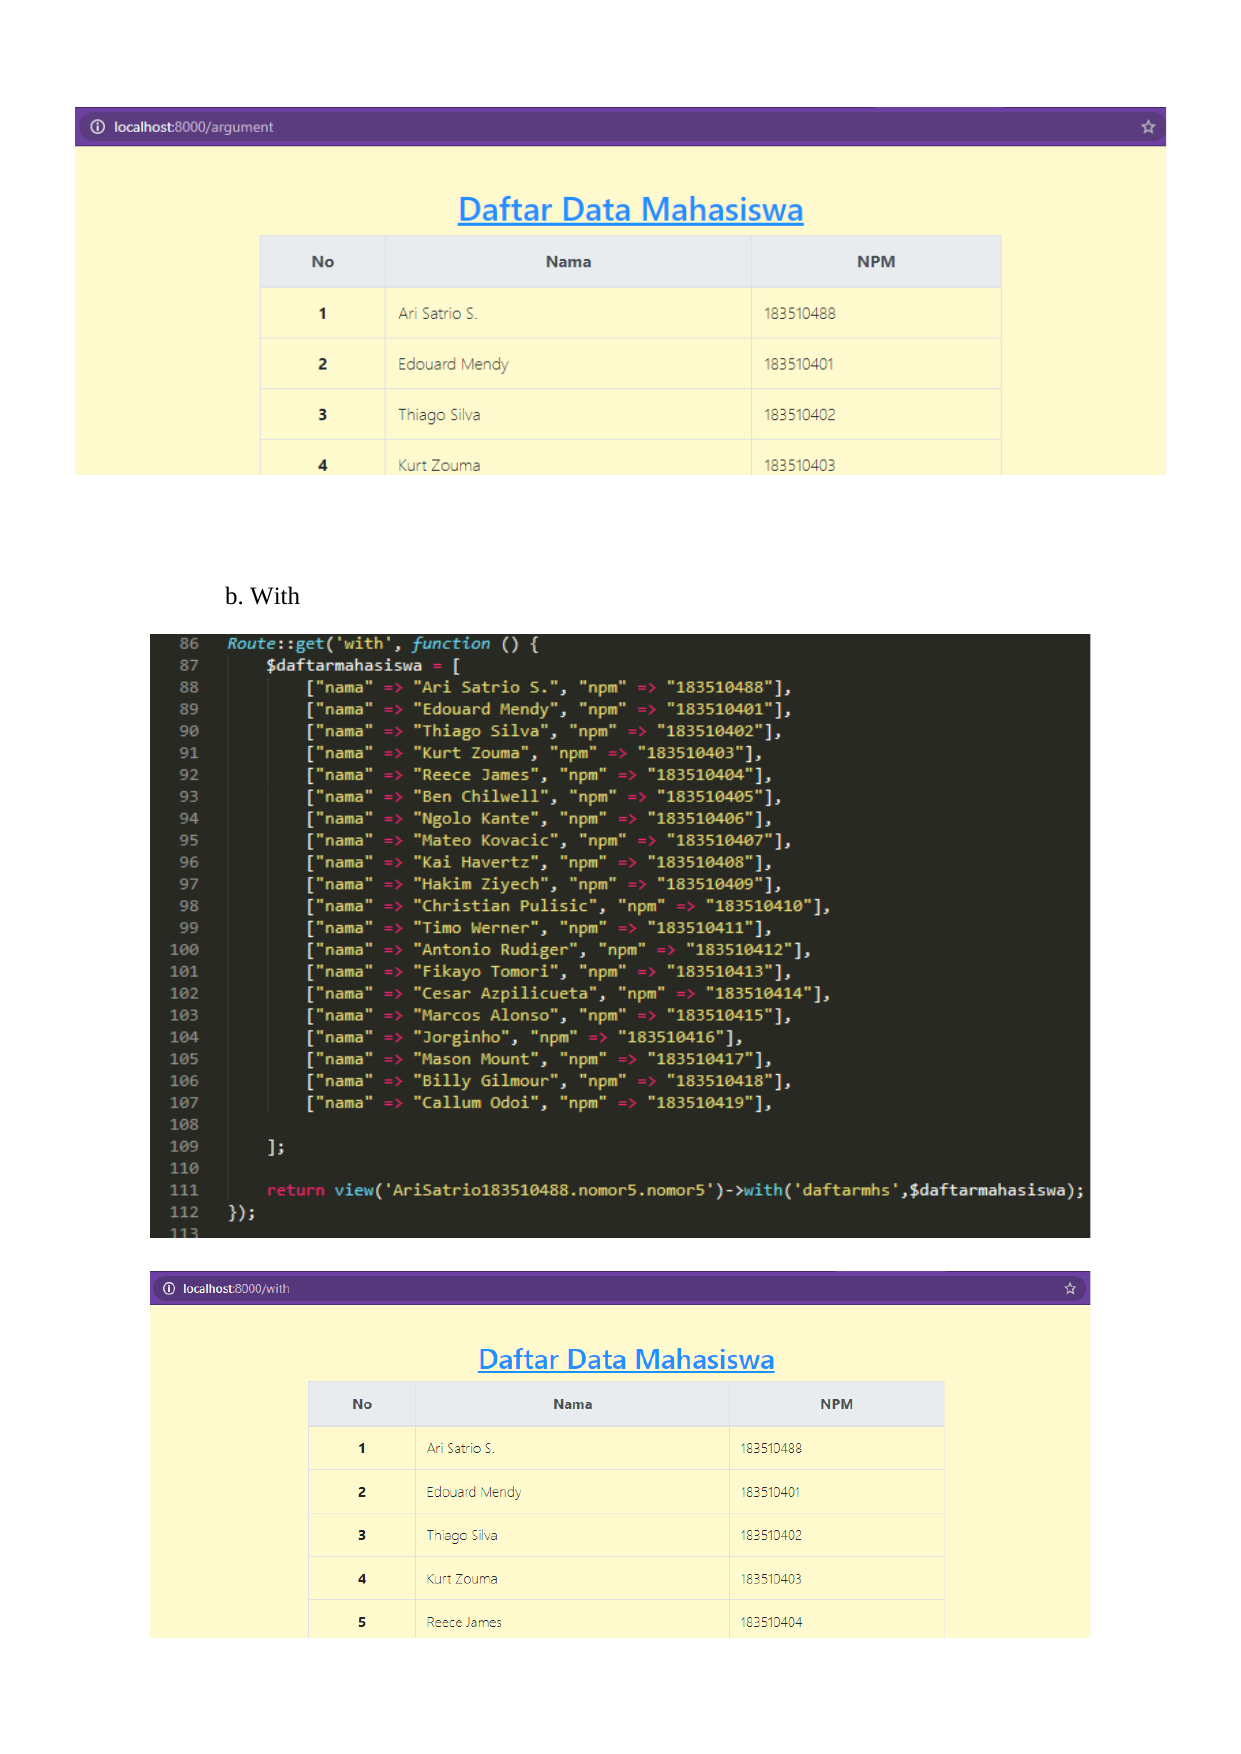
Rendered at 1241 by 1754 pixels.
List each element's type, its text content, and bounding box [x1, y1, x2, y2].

text b. With [150, 581, 1090, 609]
picture [150, 634, 1091, 1238]
picture [150, 1271, 1091, 1638]
picture [75, 107, 1167, 475]
